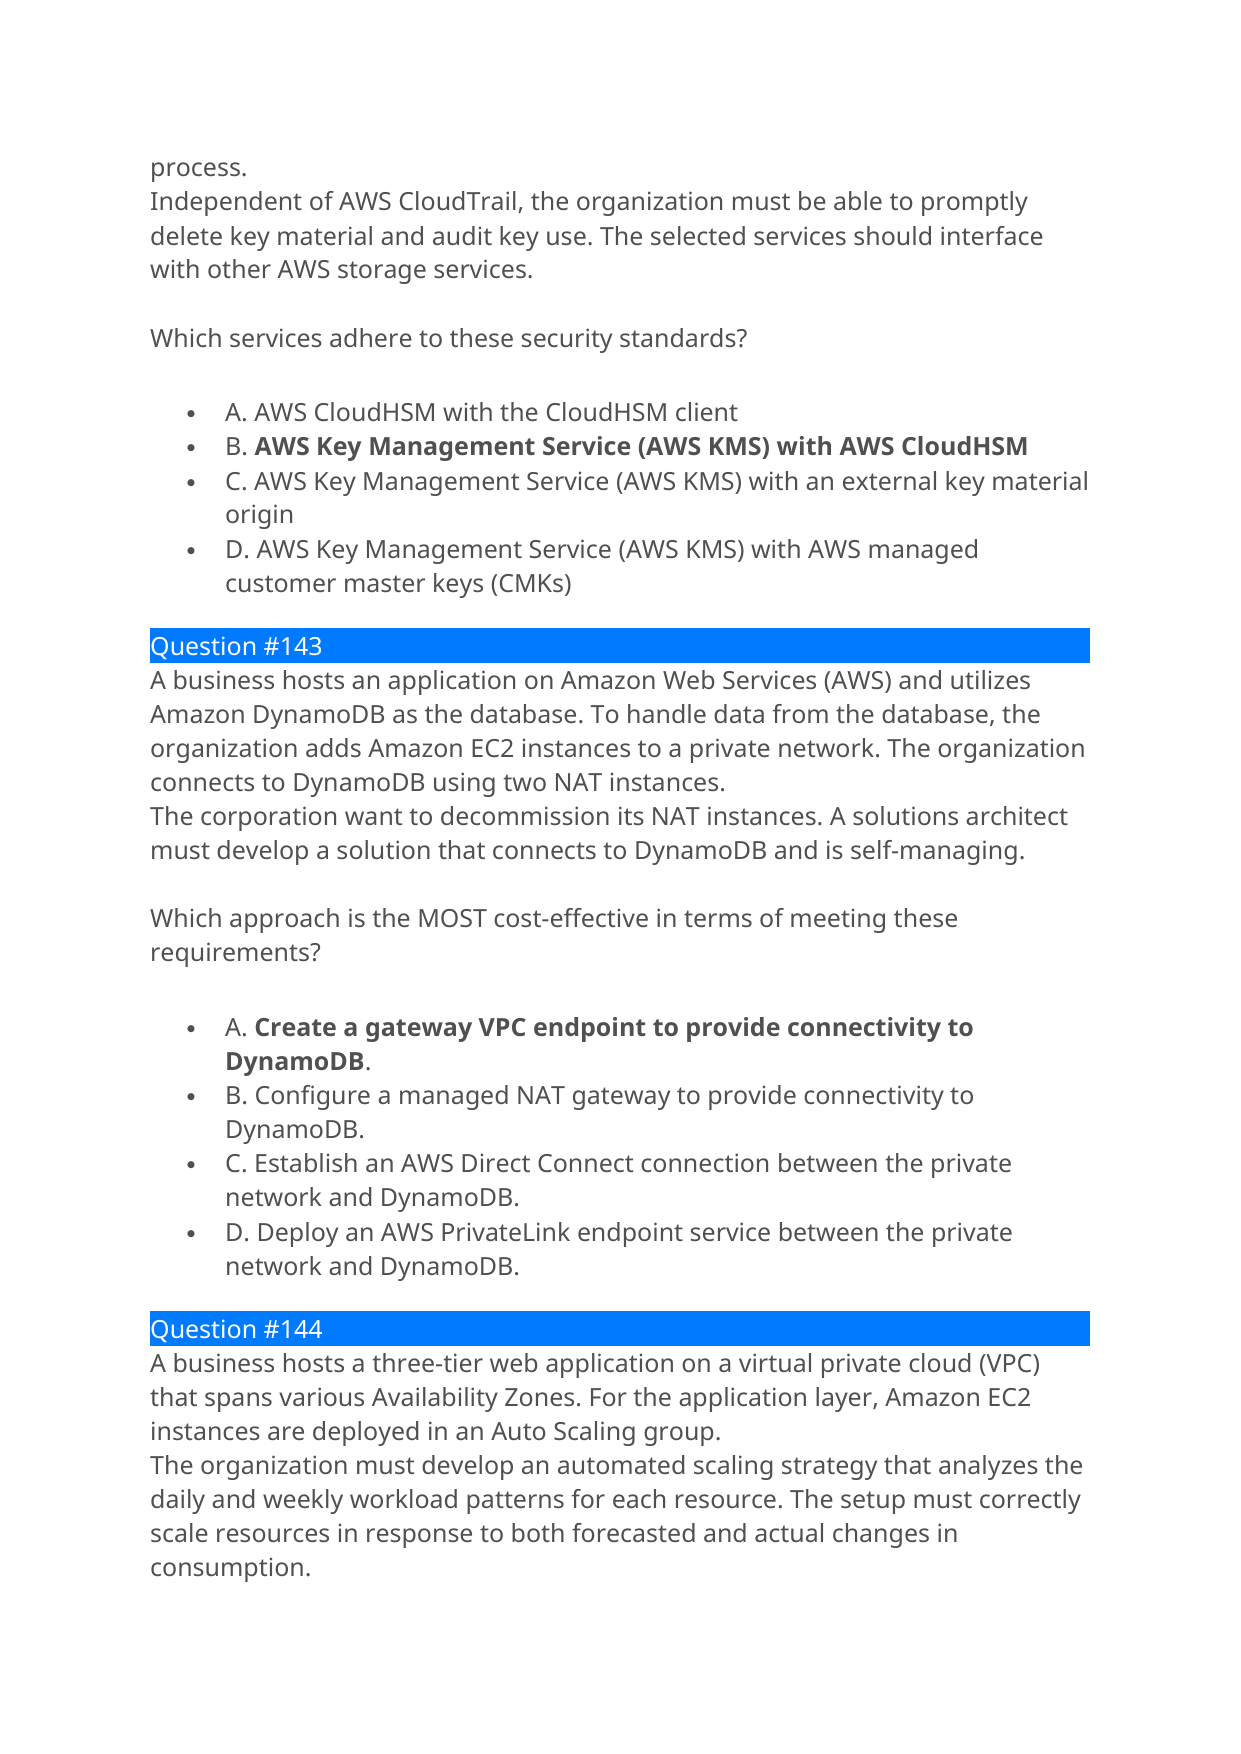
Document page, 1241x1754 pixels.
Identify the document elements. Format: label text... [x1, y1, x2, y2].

list A. Create a gateway VPC endpoint to provide connectivity to DynamoDB. [187, 1010, 1090, 1078]
list D. AWS Key Management Service (AWS KMS) with AWS managed customer master keys (CMKs) [187, 531, 1090, 599]
list C. Establish an AWS Direct Connect connection between the private network and DynamoDB. [187, 1146, 1090, 1214]
list B. AWS Key Management Service (AWS KMS) with AWS CloudHSM [187, 429, 1090, 463]
text Question #143 [150, 628, 1090, 663]
text Question #144 [150, 1311, 1090, 1346]
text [150, 150, 1090, 354]
list D. Deploy an AWS PrivateLink endpoint service between the private network and DynamoDB. [187, 1214, 1090, 1282]
list A. AWS CloudHSM with the CloudHSM client [187, 395, 1090, 429]
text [150, 1346, 1090, 1584]
list C. AWS Key Management Service (AWS KMS) with an external key material origin [187, 463, 1090, 531]
text A business hosts an application on Amazon Web Services (AWS) and utilizes Amazon DynamoDB as the database. To handle data from the database, the organization adds Amazon EC2 instances to a private network. The organization connects to DynamoDB using two NAT instances. The corporation want to decommission its NAT instances. A solutions architect must develop a solution that connects to DynamoDB and is self-managing. Which approach is the MOST cost-effective in terms of meeting these requirements? [150, 663, 1090, 969]
list B. Configure a managed NAT gateway to provide connectivity to DynamoDB. [187, 1078, 1090, 1146]
